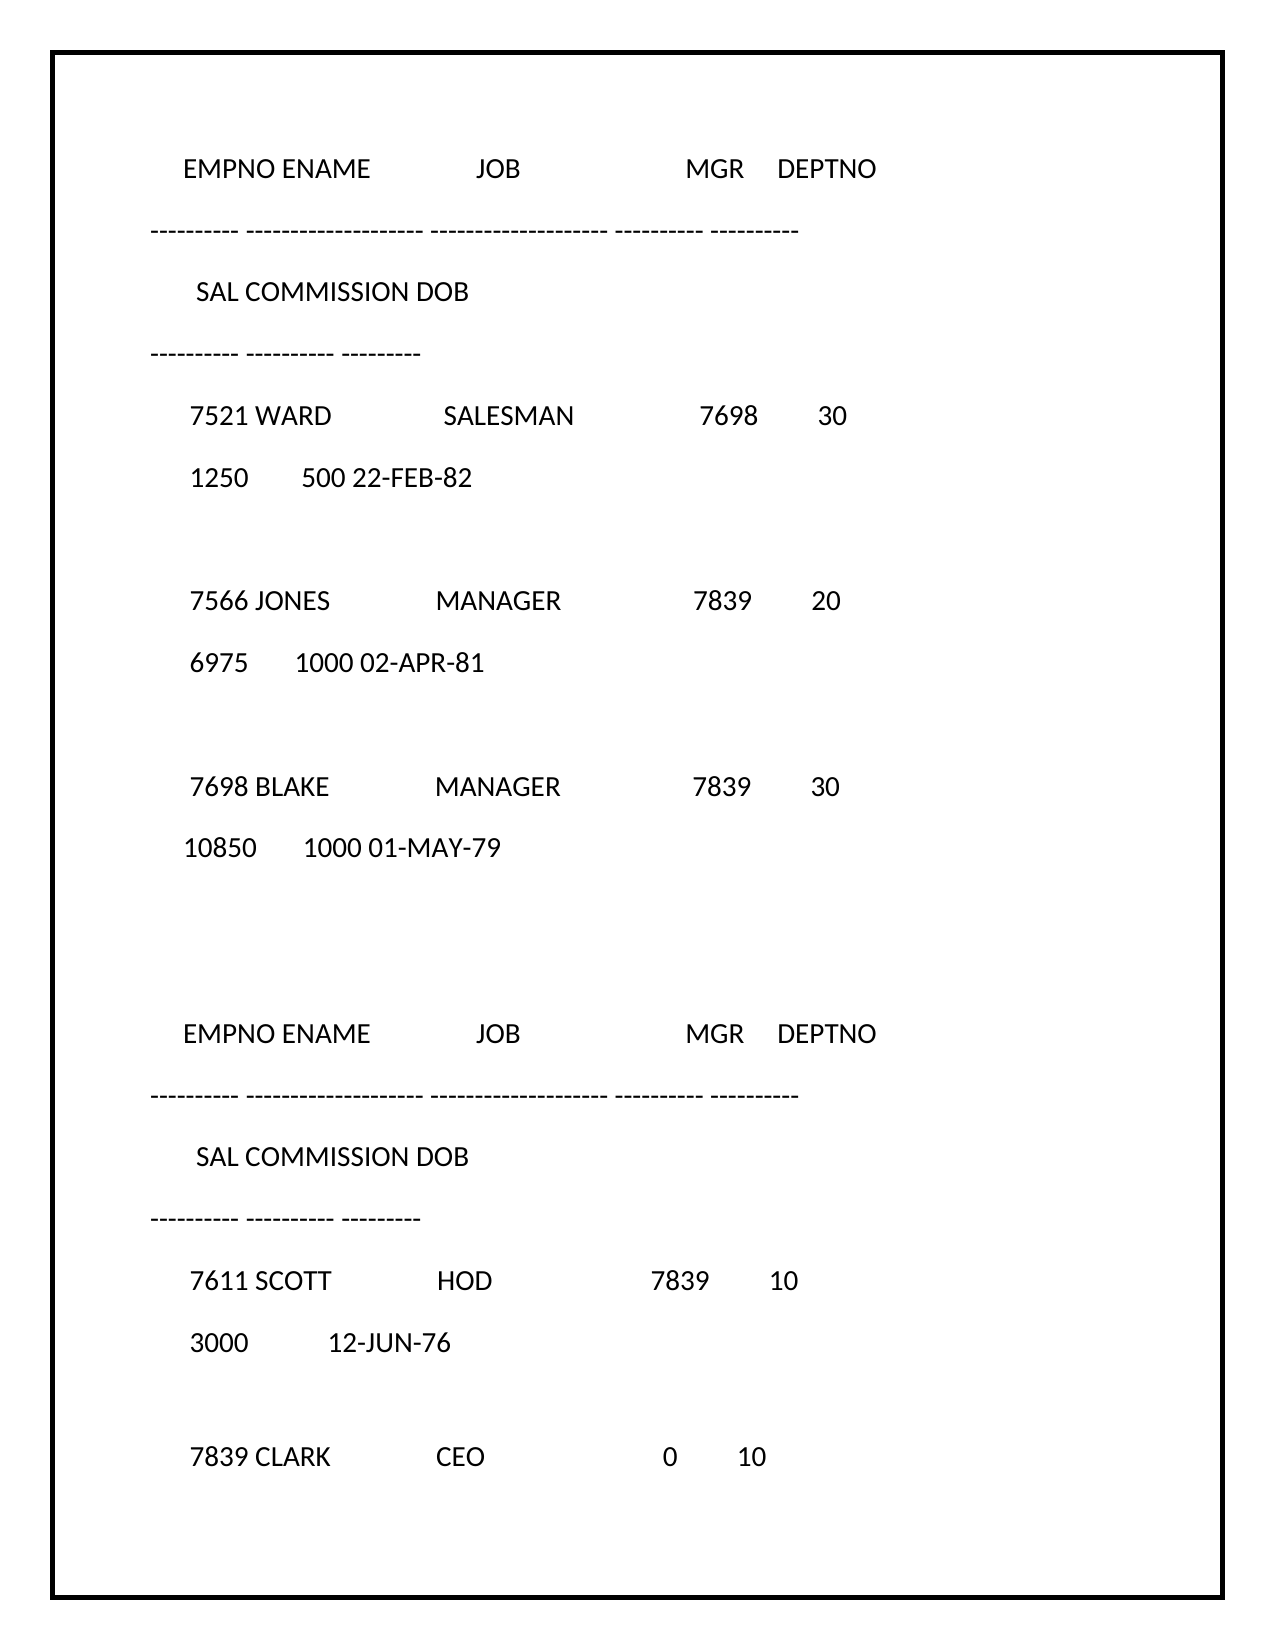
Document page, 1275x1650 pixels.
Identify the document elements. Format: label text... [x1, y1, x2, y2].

text ---------- -------------------- -------------------- ---------- ---------- [150, 1077, 1125, 1112]
text SAL COMMISSION DOB [150, 273, 1125, 309]
text 1250 500 22-FEB-82 [150, 459, 1125, 494]
text 7521 WARD SALESMAN 7698 30 [150, 397, 1125, 433]
text 3000 12-JUN-76 [150, 1324, 1125, 1359]
text SAL COMMISSION DOB [150, 1138, 1125, 1174]
text 7566 JONES MANAGER 7839 20 [150, 582, 1125, 618]
text 6975 1000 02-APR-81 [150, 644, 1125, 680]
text ---------- -------------------- -------------------- ---------- ---------- [150, 212, 1125, 247]
text 10850 1000 01-MAY-79 [150, 829, 1125, 865]
text EMPNO ENAME JOB MGR DEPTNO [150, 1015, 1125, 1050]
text EMPNO ENAME JOB MGR DEPTNO [150, 150, 1125, 186]
text ---------- ---------- --------- [150, 335, 1125, 371]
text 7611 SCOTT HOD 7839 10 [150, 1262, 1125, 1297]
text 7698 BLAKE MANAGER 7839 30 [150, 768, 1125, 803]
text 7839 CLARK CEO 0 10 [150, 1438, 1125, 1474]
text ---------- ---------- --------- [150, 1200, 1125, 1236]
